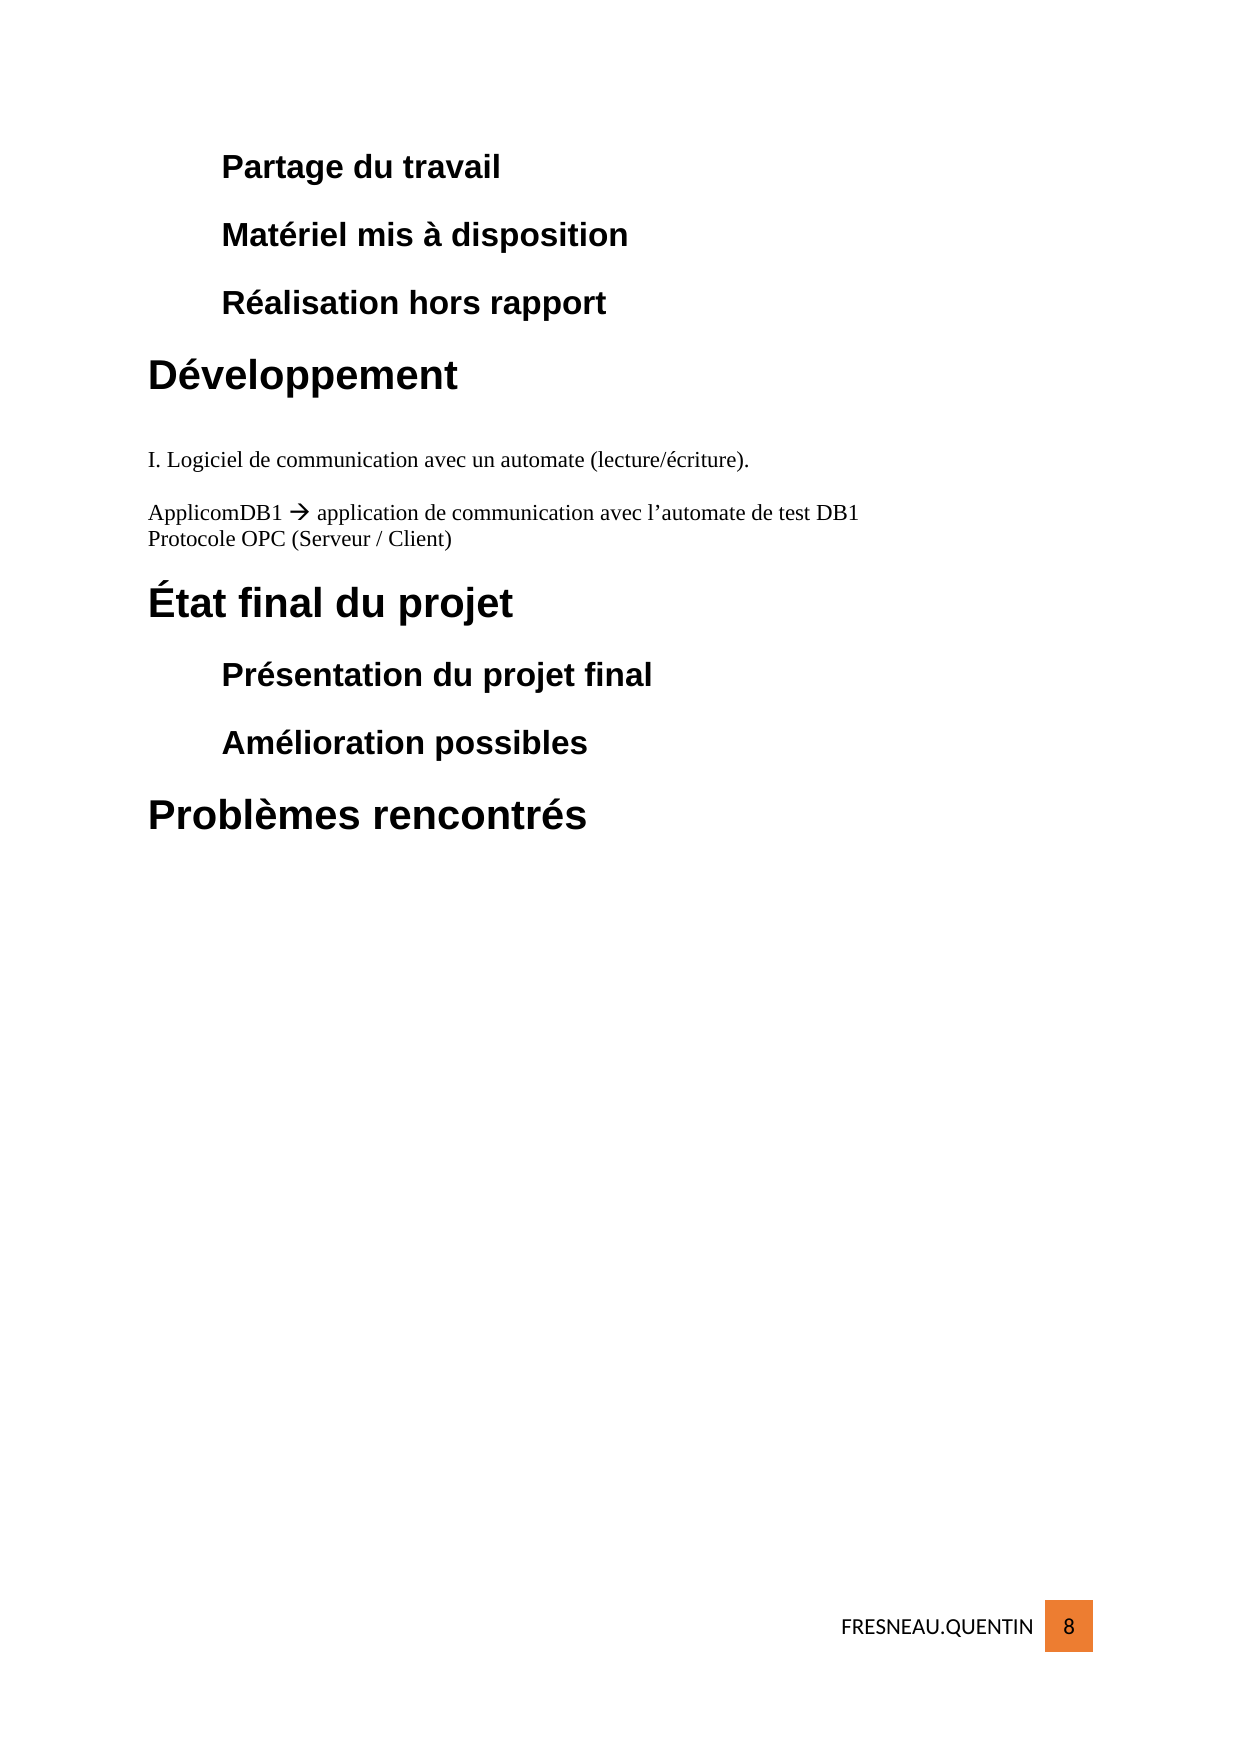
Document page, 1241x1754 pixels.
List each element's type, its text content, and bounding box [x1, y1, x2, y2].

subtitle Problèmes rencontrés [148, 790, 1093, 838]
subtitle Partage du travail [148, 148, 1093, 186]
subtitle Amélioration possibles [148, 723, 1093, 761]
subtitle Réalisation hors rapport [148, 283, 1093, 321]
subtitle Matériel mis à disposition [148, 215, 1093, 254]
subtitle Présentation du projet final [148, 655, 1093, 693]
subtitle Développement I. Logiciel de communication avec un automate (lecture/écriture). ApplicomDB1 application de communication avec l’automate de test DB1 Protocole OPC (Serveur / Client) État final du projet [148, 350, 1093, 626]
